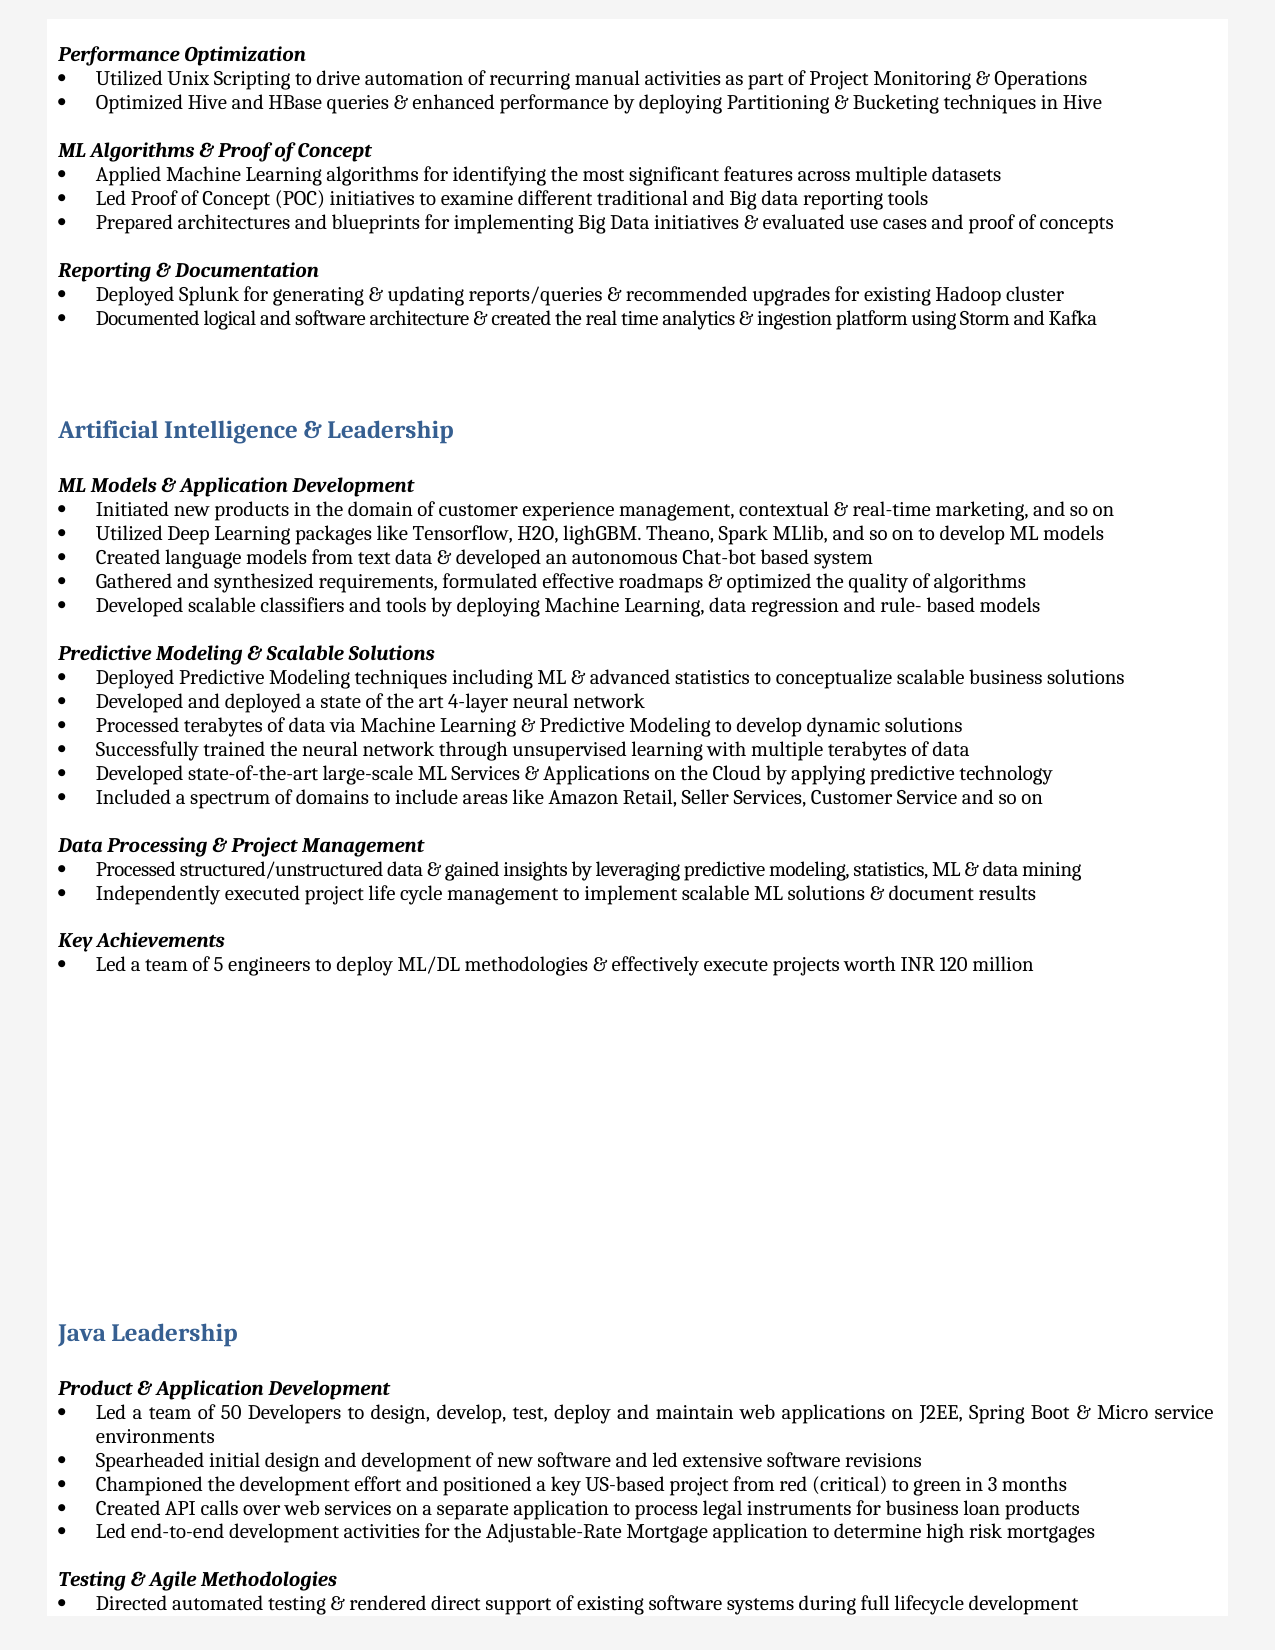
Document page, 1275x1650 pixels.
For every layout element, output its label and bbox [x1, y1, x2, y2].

table_cell [47, 19, 1228, 1616]
